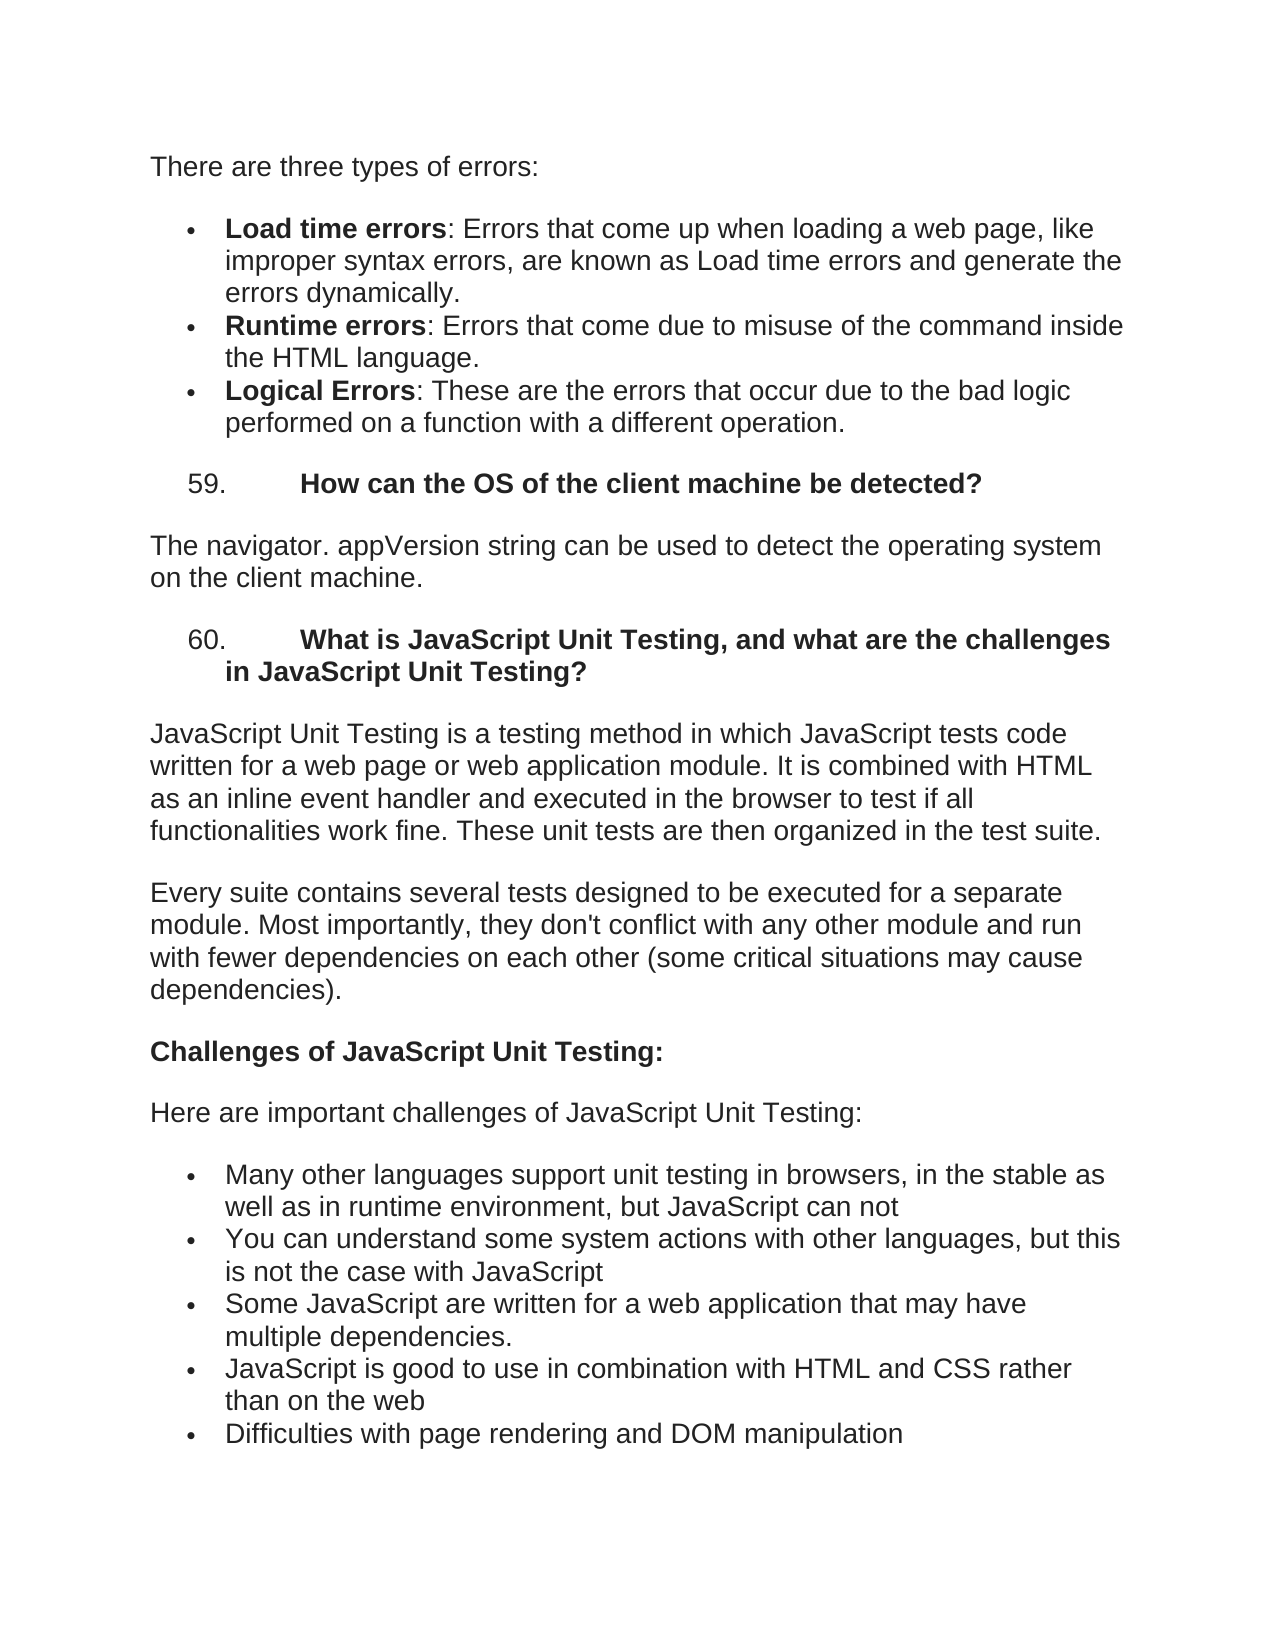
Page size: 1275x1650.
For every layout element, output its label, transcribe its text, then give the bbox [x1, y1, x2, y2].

text Here are important challenges of JavaScript Unit Testing: [150, 1096, 1125, 1128]
list What is JavaScript Unit Testing, and what are the challenges in JavaScript Unit Testing? [187, 623, 1125, 688]
list Many other languages support unit testing in browsers, in the stable as well as in runtime environment, but JavaScript can not [187, 1158, 1125, 1222]
list You can understand some system actions with other languages, but this is not the case with JavaScript [187, 1222, 1125, 1287]
text The navigator. appVersion string can be used to detect the operating system on the client machine. [150, 529, 1125, 594]
list Runtime errors: Errors that come due to misuse of the command inside the HTML language. [187, 309, 1125, 373]
text Challenges of JavaScript Unit Testing: [150, 1034, 1125, 1067]
list Logical Errors: These are the errors that occur due to the bad logic performed on a function with a different operation. [187, 373, 1125, 438]
text JavaScript Unit Testing is a testing method in which JavaScript tests code written for a web page or web application module. It is combined with HTML as an inline event handler and executed in the browser to test if all functionalities work fine. These unit tests are then organized in the test suite. [150, 717, 1125, 847]
list Difficulties with page rendering and DOM manipulation [187, 1417, 1125, 1449]
list Some JavaScript are written for a web application that may have multiple dependencies. [187, 1287, 1125, 1352]
text There are three types of errors: [150, 150, 1125, 182]
list JavaScript is good to use in combination with HTML and CSS rather than on the web [187, 1352, 1125, 1417]
list Load time errors: Errors that come up when loading a web page, like improper syntax errors, are known as Load time errors and generate the errors dynamically. [187, 212, 1125, 309]
text Every suite contains several tests designed to be executed for a separate module. Most importantly, they don't conflict with any other module and run with fewer dependencies on each other (some critical situations may cause dependencies). [150, 876, 1125, 1005]
list How can the OS of the client machine be detected? [187, 467, 1125, 500]
